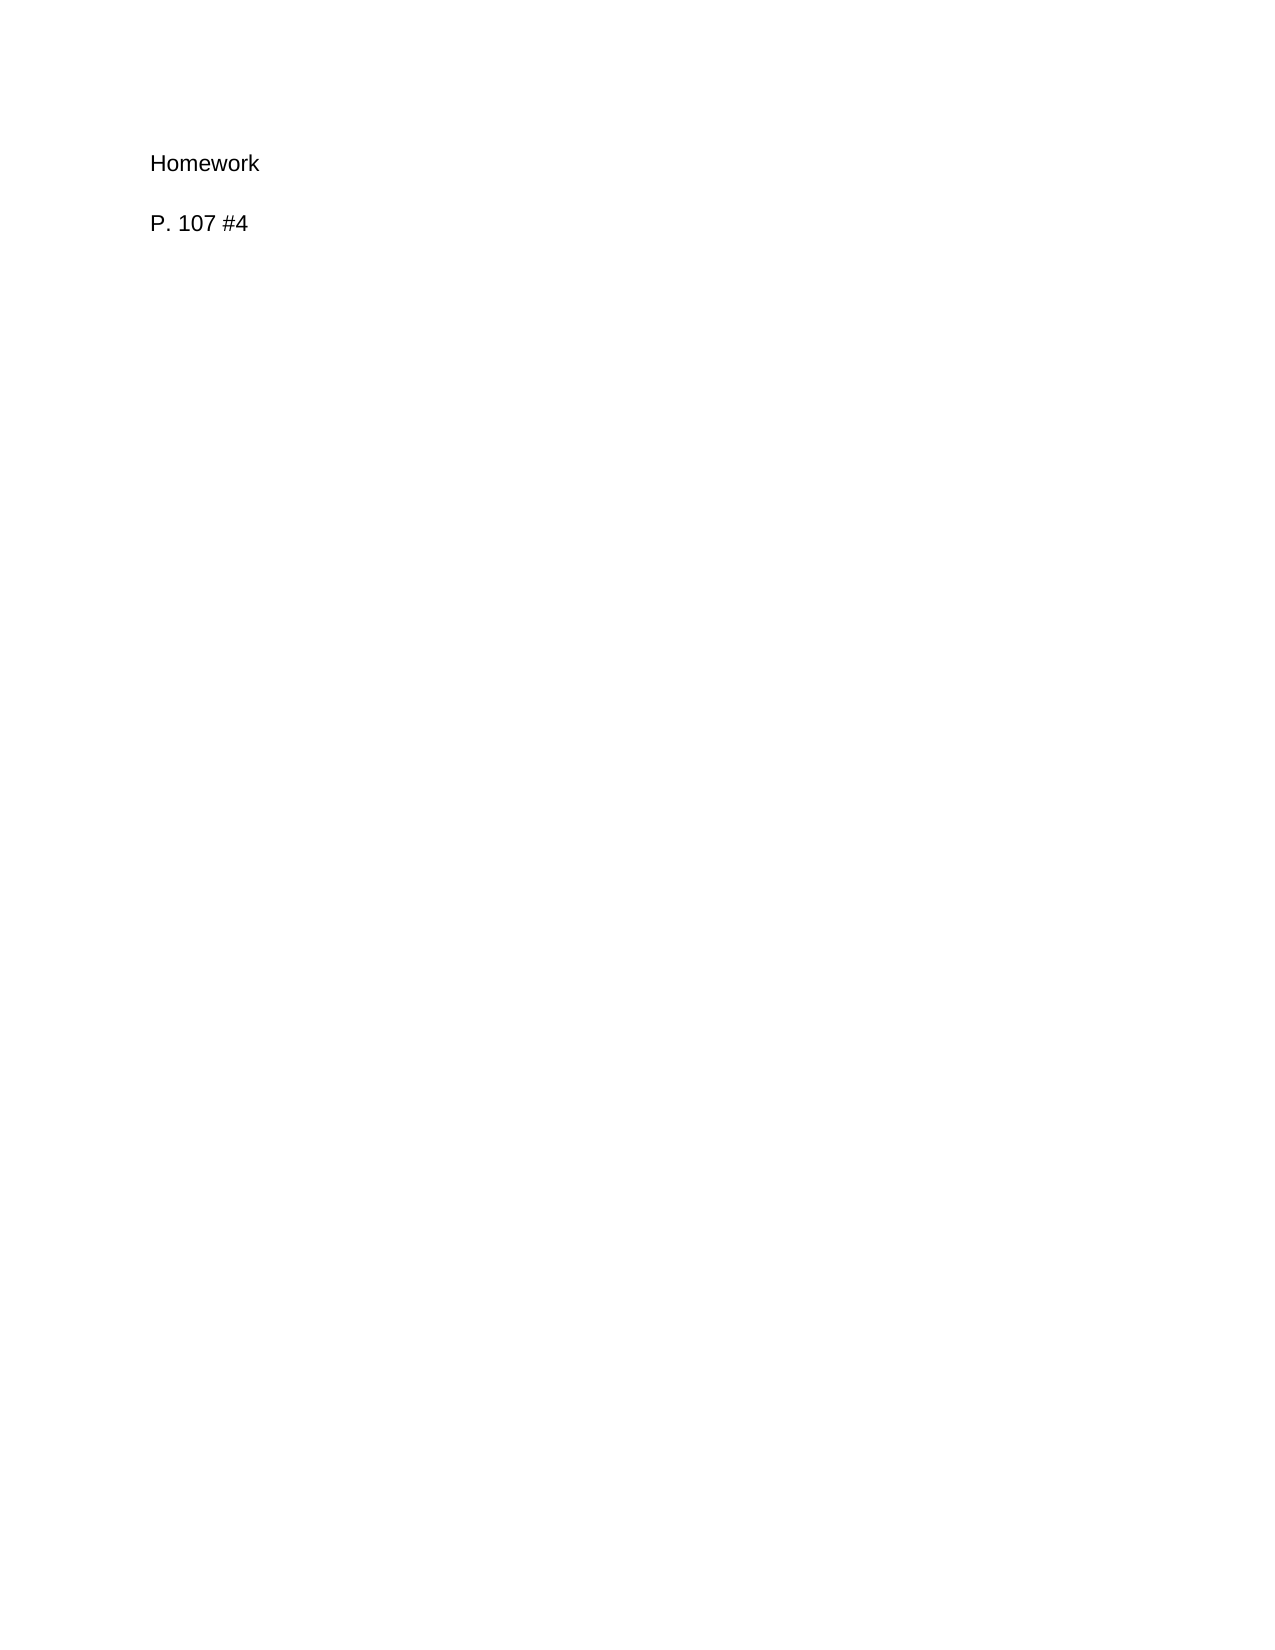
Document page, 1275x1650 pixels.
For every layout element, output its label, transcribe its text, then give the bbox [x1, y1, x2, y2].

text P. 107 #4 [150, 210, 1125, 237]
text Homework [150, 150, 1125, 176]
